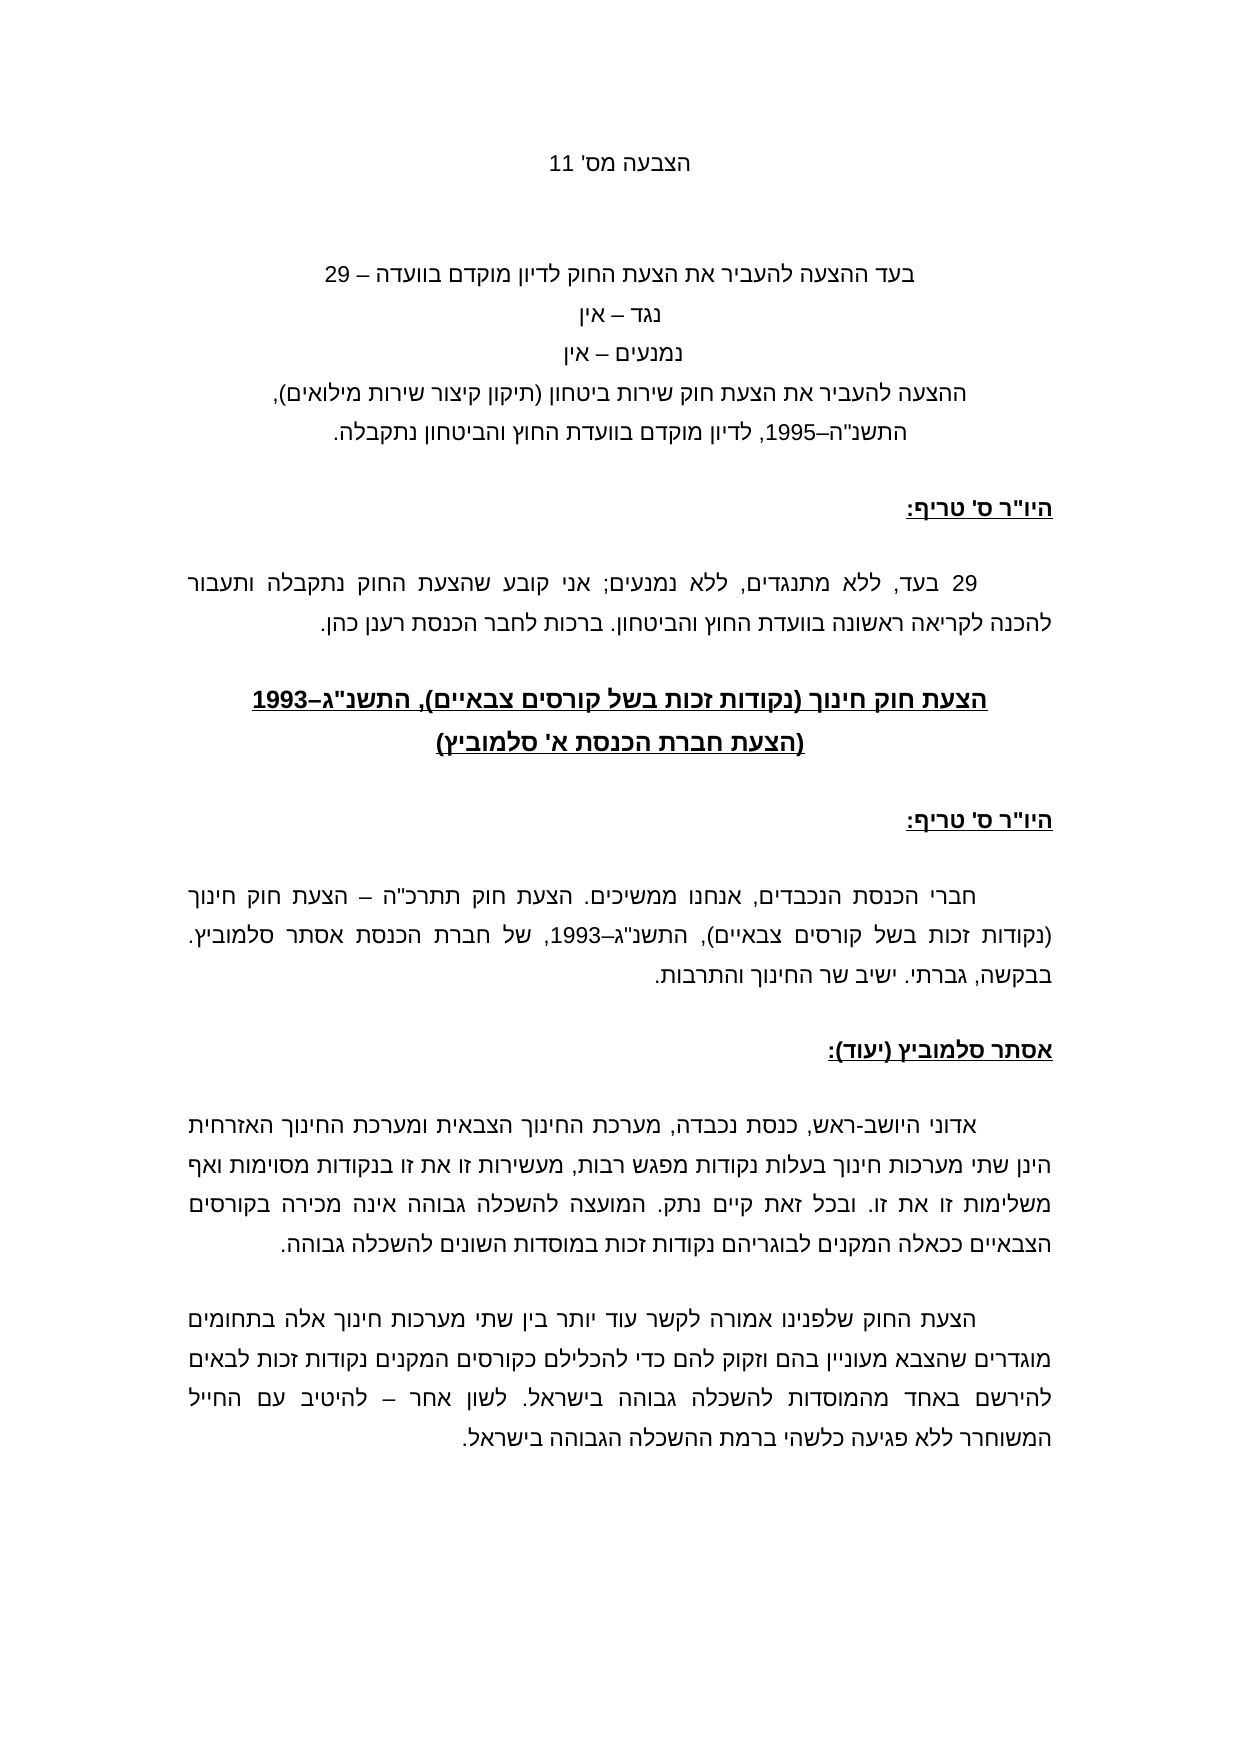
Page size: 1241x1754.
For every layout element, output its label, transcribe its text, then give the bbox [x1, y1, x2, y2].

text אסתר סלמוביץ (יעוד): [187, 1037, 1053, 1063]
subtitle התשנ"ה–1995, לדיון מוקדם בוועדת החוץ והביטחון נתקבלה. [187, 419, 1053, 446]
subtitle (הצעת חברת הכנסת א' סלמוביץ) [187, 728, 1053, 757]
subtitle נגד – אין [187, 301, 1053, 327]
text אדוני היושב-ראש, כנסת נכבדה, מערכת החינוך הצבאית ומערכת החינוך האזרחית הינן שתי מערכות חינוך בעלות נקודות מפגש רבות, מעשירות זו את זו בנקודות מסוימות ואף משלימות זו את זו. ובכל זאת קיים נתק. המועצה להשכלה גבוהה אינה מכירה בקורסים הצבאיים ככאלה המקנים לבוגריהם נקודות זכות במוסדות השונים להשכלה גבוהה. [187, 1112, 1053, 1257]
text היו"ר ס' טריף: [187, 495, 1053, 521]
subtitle הצבעה מס' 11 [187, 150, 1053, 176]
subtitle הצעת חוק חינוך (נקודות זכות בשל קורסים צבאיים), התשנ"ג–1993 [187, 685, 1053, 714]
subtitle ההצעה להעביר את הצעת חוק שירות ביטחון (תיקון קיצור שירות מילואים), [187, 380, 1053, 406]
text חברי הכנסת הנכבדים, אנחנו ממשיכים. הצעת חוק תתרכ"ה – הצעת חוק חינוך (נקודות זכות בשל קורסים צבאיים), התשנ"ג–1993, של חברת הכנסת אסתר סלמוביץ. בבקשה, גברתי. ישיב שר החינוך והתרבות. [187, 883, 1053, 988]
text הצעת החוק שלפנינו אמורה לקשר עוד יותר בין שתי מערכות חינוך אלה בתחומים מוגדרים שהצבא מעוניין בהם וזקוק להם כדי להכלילם כקורסים המקנים נקודות זכות לבאים להירשם באחד מהמוסדות להשכלה גבוהה בישראל. לשון אחר – להיטיב עם החייל המשוחרר ללא פגיעה כלשהי ברמת ההשכלה הגבוהה בישראל. [187, 1306, 1053, 1451]
text 29 בעד, ללא מתנגדים, ללא נמנעים; אני קובע שהצעת החוק נתקבלה ותעבור להכנה לקריאה ראשונה בוועדת החוץ והביטחון. ברכות לחבר הכנסת רענן כהן. [187, 570, 1053, 636]
subtitle נמנעים – אין [187, 340, 1053, 367]
subtitle בעד ההצעה להעביר את הצעת החוק לדיון מוקדם בוועדה – 29 [187, 261, 1053, 288]
text היו"ר ס' טריף: [187, 807, 1053, 833]
